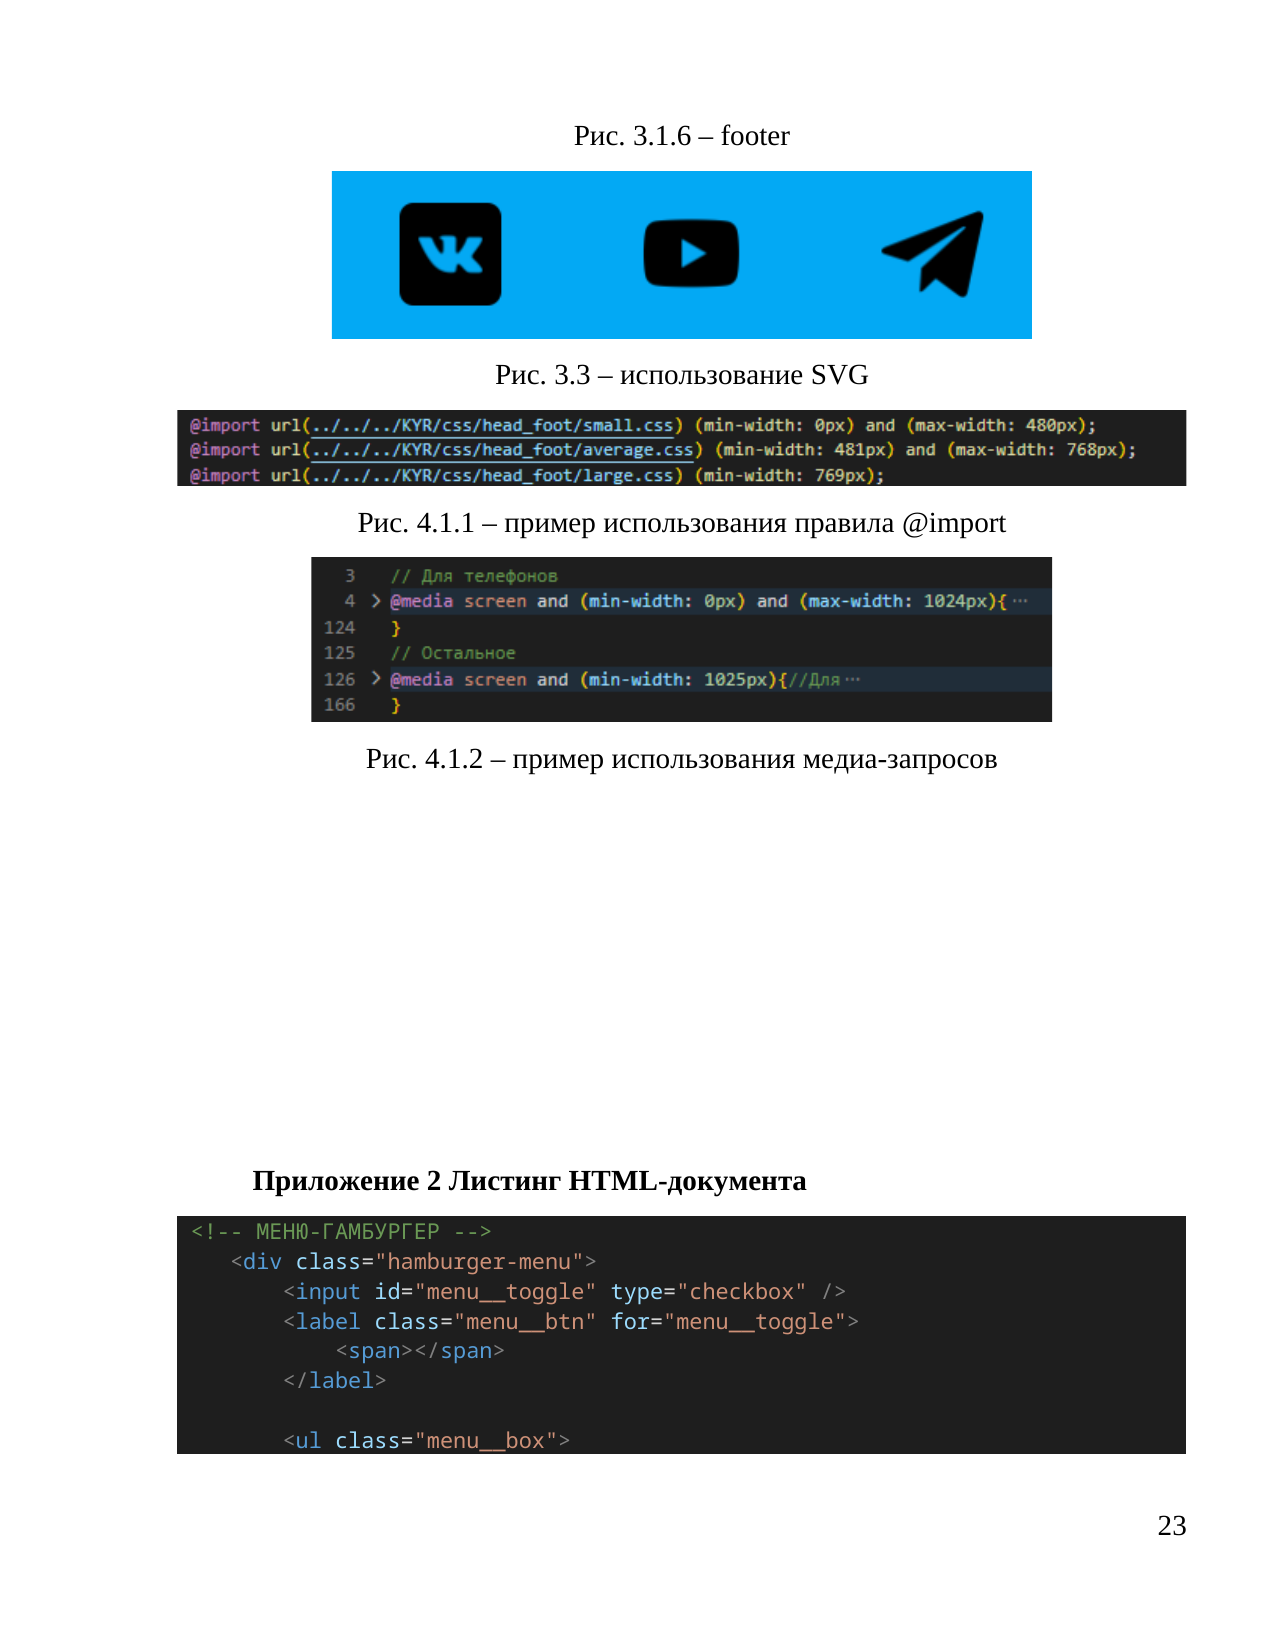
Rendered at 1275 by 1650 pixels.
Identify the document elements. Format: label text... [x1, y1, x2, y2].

text Рис. 3.1.6 – footer [177, 118, 1186, 152]
picture [177, 410, 1187, 486]
text <input id="menu__toggle" type="checkbox" /> [177, 1276, 1186, 1306]
text <span></span> [177, 1335, 1186, 1365]
text Рис. 4.1.1 – пример использования правила @import [177, 505, 1186, 538]
picture [884, 214, 982, 295]
text Рис. 4.1.2 – пример использования медиа-запросов [177, 741, 1186, 774]
text Приложение 2 Листинг НТML-документа [177, 1163, 1186, 1197]
text <ul class="menu__box"> [177, 1425, 1186, 1454]
text <!-- МЕНЮ-ГАМБУРГЕР --> [177, 1216, 1186, 1246]
text </label> [177, 1365, 1186, 1395]
picture [401, 204, 500, 304]
text <div class="hamburger-menu"> [177, 1246, 1186, 1276]
text Рис. 3.3 – использование SVG [177, 357, 1186, 391]
picture [645, 222, 738, 285]
text <label class="menu__btn" for="menu__toggle"> [177, 1306, 1186, 1335]
picture [311, 557, 1053, 722]
